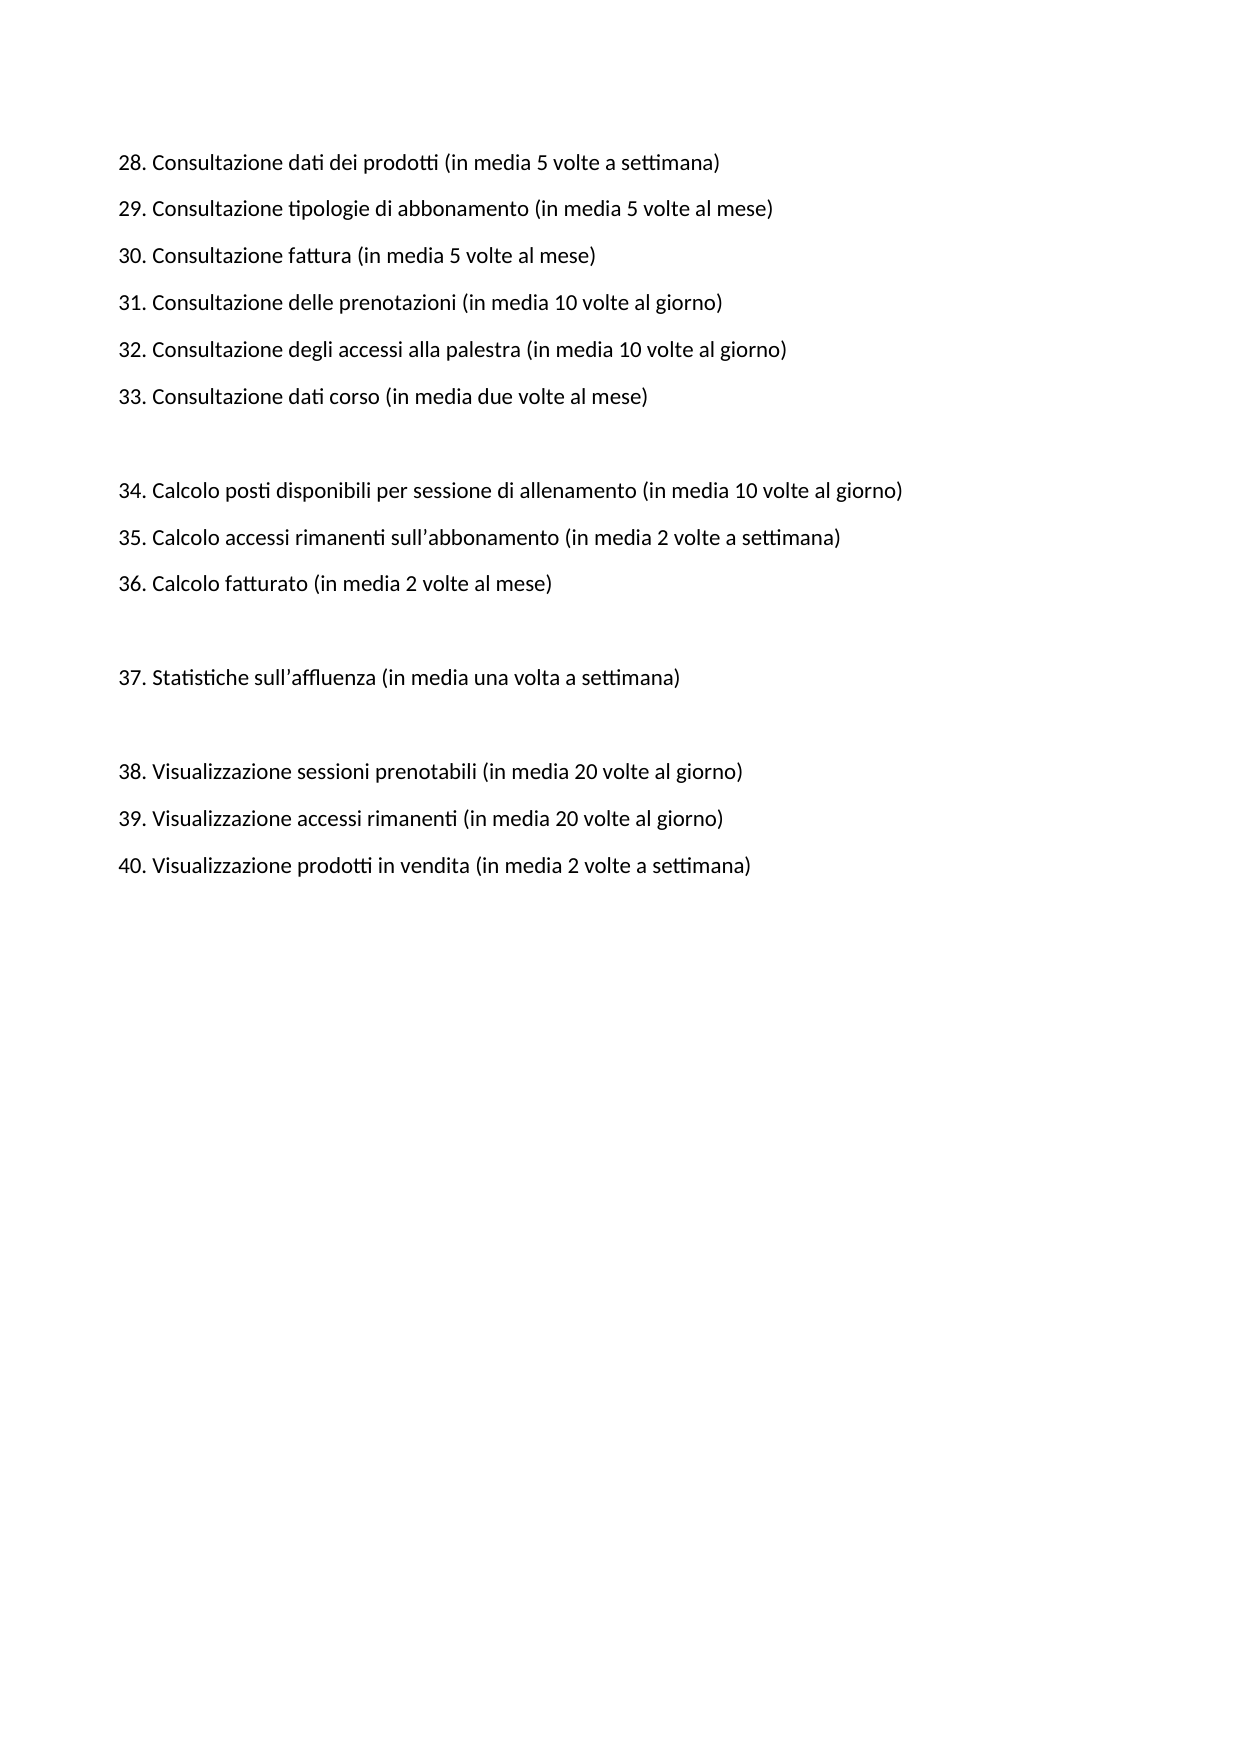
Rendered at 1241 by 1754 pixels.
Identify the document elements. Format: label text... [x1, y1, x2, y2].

text 40. Visualizzazione prodotti in vendita (in media 2 volte a settimana) [118, 851, 1122, 879]
text 32. Consultazione degli accessi alla palestra (in media 10 volte al giorno) [118, 335, 1122, 363]
text 36. Calcolo fatturato (in media 2 volte al mese) [118, 569, 1122, 597]
text 37. Statistiche sull’affluenza (in media una volta a settimana) [118, 663, 1122, 691]
text 38. Visualizzazione sessioni prenotabili (in media 20 volte al giorno) [118, 757, 1122, 785]
text 33. Consultazione dati corso (in media due volte al mese) [118, 382, 1122, 410]
text 34. Calcolo posti disponibili per sessione di allenamento (in media 10 volte al giorno) [118, 476, 1122, 504]
text 28. Consultazione dati dei prodotti (in media 5 volte a settimana) [118, 148, 1122, 176]
text 39. Visualizzazione accessi rimanenti (in media 20 volte al giorno) [118, 804, 1122, 832]
text 31. Consultazione delle prenotazioni (in media 10 volte al giorno) [118, 288, 1122, 316]
text 29. Consultazione tipologie di abbonamento (in media 5 volte al mese) [118, 194, 1122, 222]
text 30. Consultazione fattura (in media 5 volte al mese) [118, 241, 1122, 269]
text 35. Calcolo accessi rimanenti sull’abbonamento (in media 2 volte a settimana) [118, 523, 1122, 551]
